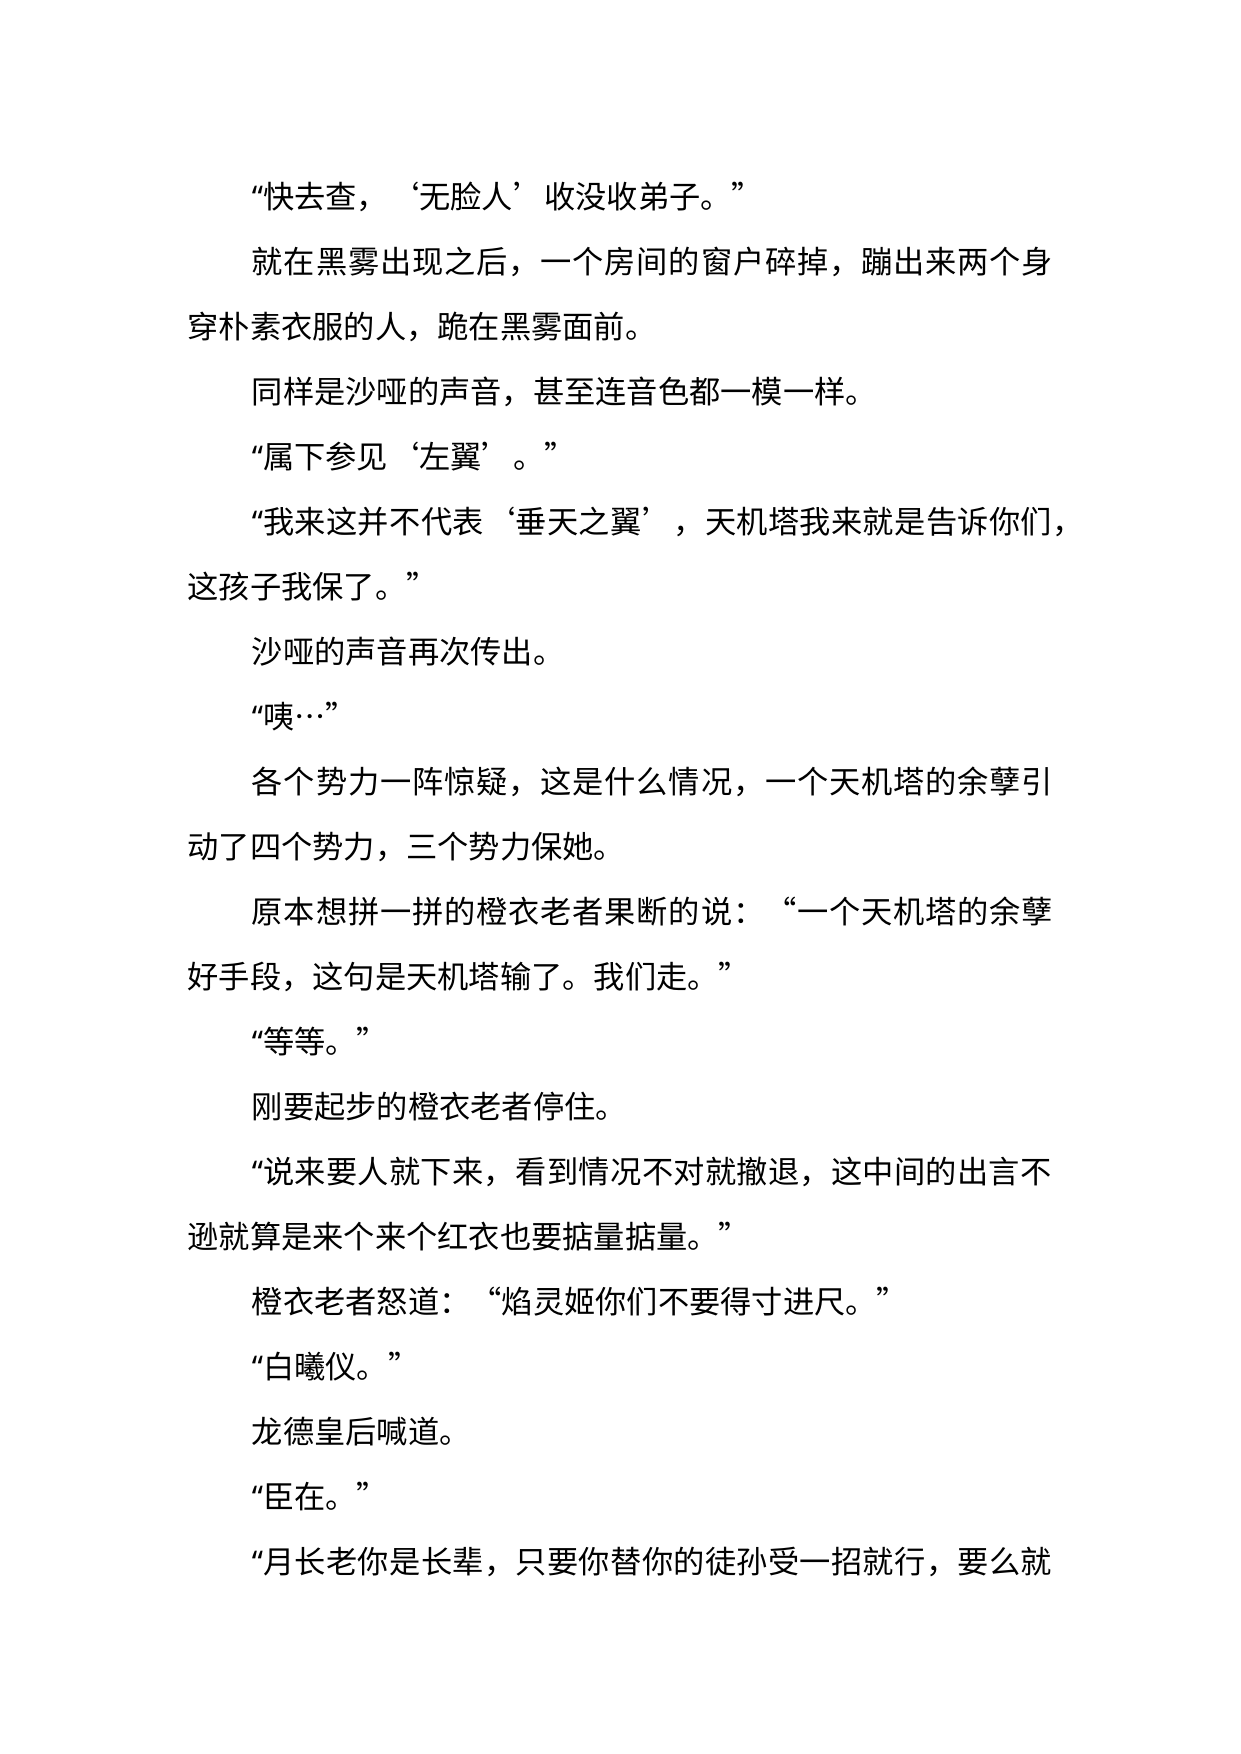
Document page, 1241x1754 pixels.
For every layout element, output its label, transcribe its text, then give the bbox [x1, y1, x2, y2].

text “快去查，‘无脸人’收没收弟子。” [187, 162, 1053, 227]
text “白曦仪。” [187, 1332, 1053, 1397]
text 就在黑雾出现之后，一个房间的窗户碎掉，蹦出来两个身穿朴素衣服的人，跪在黑雾面前。 [187, 227, 1053, 357]
text “臣在。” [187, 1462, 1053, 1527]
text 刚要起步的橙衣老者停住。 [187, 1072, 1053, 1137]
text “属下参见‘左翼’。” [187, 422, 1053, 487]
text 原本想拼一拼的橙衣老者果断的说：“一个天机塔的余孽好手段，这句是天机塔输了。我们走。” [187, 877, 1053, 1007]
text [187, 1527, 1053, 1592]
text “咦…” [187, 682, 1053, 747]
text “我来这并不代表‘垂天之翼’，天机塔我来就是告诉你们，这孩子我保了。” [187, 487, 1053, 617]
text “等等。” [187, 1007, 1053, 1072]
text 同样是沙哑的声音，甚至连音色都一模一样。 [187, 357, 1053, 422]
text 各个势力一阵惊疑，这是什么情况，一个天机塔的余孽引动了四个势力，三个势力保她。 [187, 747, 1053, 877]
text 龙德皇后喊道。 [187, 1397, 1053, 1462]
text “说来要人就下来，看到情况不对就撤退，这中间的出言不逊就算是来个来个红衣也要掂量掂量。” [187, 1137, 1053, 1267]
text 沙哑的声音再次传出。 [187, 617, 1053, 682]
text 橙衣老者怒道：“焰灵姬你们不要得寸进尺。” [187, 1267, 1053, 1332]
